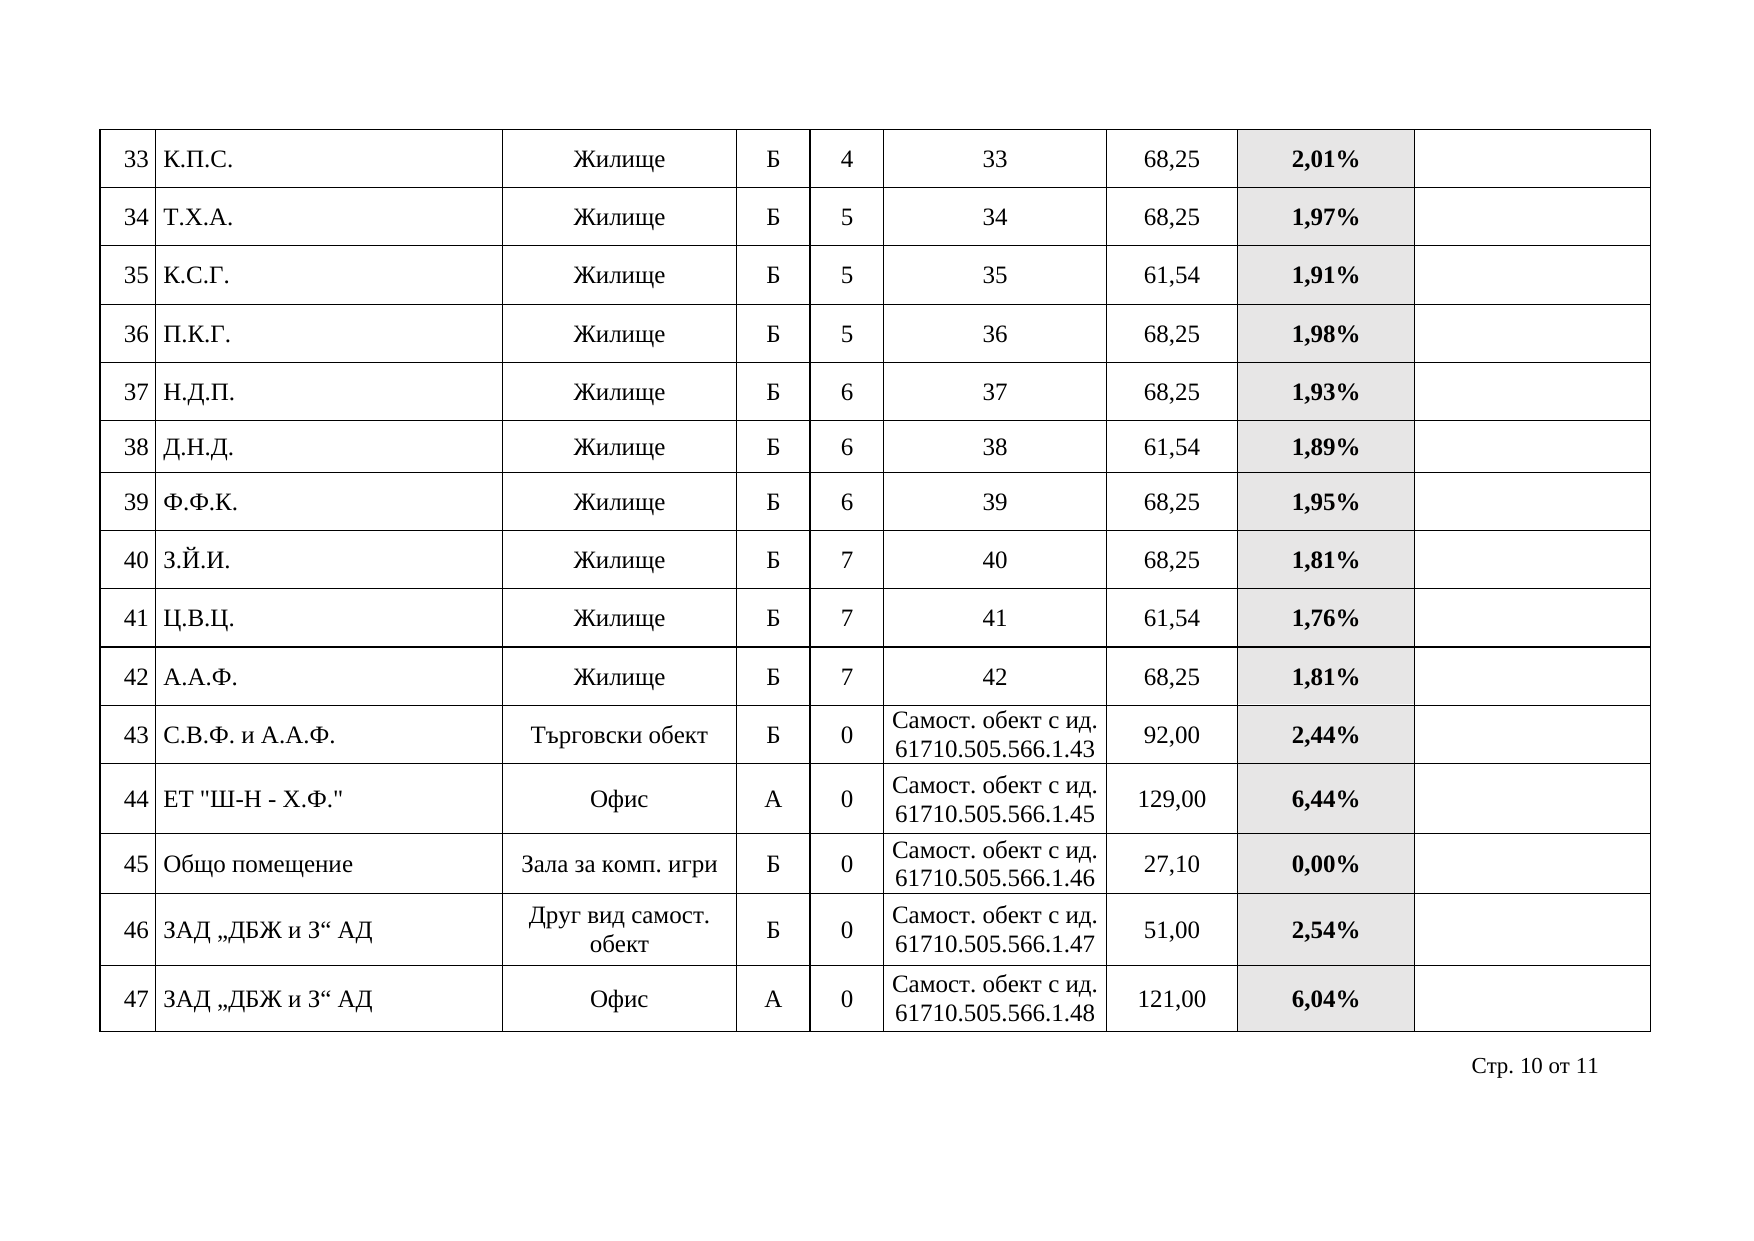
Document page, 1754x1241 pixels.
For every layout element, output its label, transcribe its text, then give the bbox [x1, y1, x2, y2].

table_cell З.Й.И. [156, 531, 502, 588]
table_cell 68,25 [1107, 473, 1237, 530]
table_cell Б [737, 246, 809, 304]
table_cell Б [737, 648, 809, 704]
table_cell 1,93% [1238, 363, 1414, 420]
table_cell Самост. обект с ид. 61710.505.566.1.46 [884, 834, 1106, 893]
table_cell 7 [811, 531, 883, 588]
table_cell Б [737, 188, 809, 245]
table_cell Б [737, 305, 809, 362]
table_cell [1415, 966, 1650, 1031]
table_cell [1415, 246, 1650, 304]
table_cell ЕТ "Ш-Н - Х.Ф." [156, 764, 502, 833]
table_cell Самост. обект с ид. 61710.505.566.1.47 [884, 894, 1106, 965]
table_cell 34 [101, 188, 155, 245]
table_cell 6 [811, 421, 883, 472]
table_cell 34 [884, 188, 1106, 245]
table_cell Самост. обект с ид. 61710.505.566.1.43 [884, 706, 1106, 763]
table_cell Ц.В.Ц. [156, 589, 502, 646]
table_cell 2,01% [1238, 130, 1414, 187]
table_cell Б [737, 363, 809, 420]
table_cell Офис [503, 764, 736, 833]
table_cell ЗАД „ДБЖ и З“ АД [156, 966, 502, 1031]
table_cell 36 [101, 305, 155, 362]
table_cell 68,25 [1107, 305, 1237, 362]
table_cell [1415, 589, 1650, 646]
table_cell 36 [884, 305, 1106, 362]
table_cell 43 [101, 706, 155, 763]
table_cell 68,25 [1107, 531, 1237, 588]
table_cell 35 [101, 246, 155, 304]
table_cell Търговски обект [503, 706, 736, 763]
table_cell 68,25 [1107, 648, 1237, 704]
table_cell [1415, 473, 1650, 530]
table_cell Т.Х.А. [156, 188, 502, 245]
table_cell 37 [101, 363, 155, 420]
table_cell 0 [811, 764, 883, 833]
table_cell Офис [503, 966, 736, 1031]
table_cell 1,81% [1238, 648, 1414, 704]
table_cell Жилище [503, 421, 736, 472]
table_cell 0,00% [1238, 834, 1414, 893]
table_cell 39 [884, 473, 1106, 530]
table_cell 4 [811, 130, 883, 187]
table_cell [1415, 894, 1650, 965]
table_cell 61,54 [1107, 589, 1237, 646]
table_cell 51,00 [1107, 894, 1237, 965]
table_cell 6,44% [1238, 764, 1414, 833]
table_cell 92,00 [1107, 706, 1237, 763]
table_cell 5 [811, 305, 883, 362]
table_cell 2,44% [1238, 706, 1414, 763]
table_cell 5 [811, 188, 883, 245]
table_cell [1415, 305, 1650, 362]
table_cell К.П.С. [156, 130, 502, 187]
table_cell 40 [101, 531, 155, 588]
table_cell Самост. обект с ид. 61710.505.566.1.45 [884, 764, 1106, 833]
table_cell 35 [884, 246, 1106, 304]
table_cell Жилище [503, 363, 736, 420]
table_cell 39 [101, 473, 155, 530]
table_cell 1,89% [1238, 421, 1414, 472]
table_cell 37 [884, 363, 1106, 420]
table_cell 45 [101, 834, 155, 893]
table_cell [1415, 363, 1650, 420]
table_cell Самост. обект с ид. 61710.505.566.1.48 [884, 966, 1106, 1031]
table_cell Ф.Ф.К. [156, 473, 502, 530]
table_cell Б [737, 531, 809, 588]
table_cell Н.Д.П. [156, 363, 502, 420]
table_cell 68,25 [1107, 363, 1237, 420]
table_cell 41 [101, 589, 155, 646]
table_cell 2,54% [1238, 894, 1414, 965]
table_cell [1415, 706, 1650, 763]
table_cell [1415, 421, 1650, 472]
table_cell 0 [811, 966, 883, 1031]
table_cell [1415, 531, 1650, 588]
table_cell Б [737, 894, 809, 965]
table_cell 1,95% [1238, 473, 1414, 530]
table_cell Б [737, 589, 809, 646]
table_cell 61,54 [1107, 421, 1237, 472]
table_cell Жилище [503, 130, 736, 187]
table_cell Б [737, 421, 809, 472]
table_cell 42 [884, 648, 1106, 704]
table_cell 1,98% [1238, 305, 1414, 362]
table_cell 129,00 [1107, 764, 1237, 833]
table_cell П.К.Г. [156, 305, 502, 362]
table_cell 7 [811, 589, 883, 646]
table_cell Б [737, 834, 809, 893]
table_cell 68,25 [1107, 130, 1237, 187]
table_cell Жилище [503, 246, 736, 304]
table_cell [1415, 130, 1650, 187]
table_cell [1415, 834, 1650, 893]
table_cell Друг вид самост. обект [503, 894, 736, 965]
table_cell 0 [811, 834, 883, 893]
table_cell 68,25 [1107, 188, 1237, 245]
table_cell 38 [101, 421, 155, 472]
table_cell 41 [884, 589, 1106, 646]
table_cell [1415, 648, 1650, 704]
table_cell 121,00 [1107, 966, 1237, 1031]
table_cell 0 [811, 894, 883, 965]
table_cell 6,04% [1238, 966, 1414, 1031]
table_cell ЗАД „ДБЖ и З“ АД [156, 894, 502, 965]
table_cell Б [737, 130, 809, 187]
table_cell А [737, 966, 809, 1031]
table_cell 6 [811, 473, 883, 530]
table_cell Жилище [503, 589, 736, 646]
table_cell Общо помещение [156, 834, 502, 893]
table_cell 7 [811, 648, 883, 704]
table_cell 61,54 [1107, 246, 1237, 304]
table_cell [1415, 764, 1650, 833]
table_cell 46 [101, 894, 155, 965]
table_cell С.В.Ф. и А.А.Ф. [156, 706, 502, 763]
table_cell 1,76% [1238, 589, 1414, 646]
table_cell 38 [884, 421, 1106, 472]
table_cell 5 [811, 246, 883, 304]
table_cell 33 [101, 130, 155, 187]
table_cell 1,97% [1238, 188, 1414, 245]
table_cell Жилище [503, 473, 736, 530]
table_cell 6 [811, 363, 883, 420]
table_cell 47 [101, 966, 155, 1031]
table_cell Зала за комп. игри [503, 834, 736, 893]
table_cell 1,91% [1238, 246, 1414, 304]
table_cell Жилище [503, 648, 736, 704]
table_cell 0 [811, 706, 883, 763]
table_cell К.С.Г. [156, 246, 502, 304]
table_cell Жилище [503, 305, 736, 362]
table_cell 44 [101, 764, 155, 833]
table_cell Жилище [503, 531, 736, 588]
table_cell Жилище [503, 188, 736, 245]
table_cell [1415, 188, 1650, 245]
table_cell Б [737, 473, 809, 530]
table_cell Б [737, 706, 809, 763]
table_cell А [737, 764, 809, 833]
table_cell 42 [101, 648, 155, 704]
table_cell А.А.Ф. [156, 648, 502, 704]
table_cell Д.Н.Д. [156, 421, 502, 472]
table_cell 27,10 [1107, 834, 1237, 893]
table_cell 1,81% [1238, 531, 1414, 588]
table_cell 33 [884, 130, 1106, 187]
table_cell 40 [884, 531, 1106, 588]
